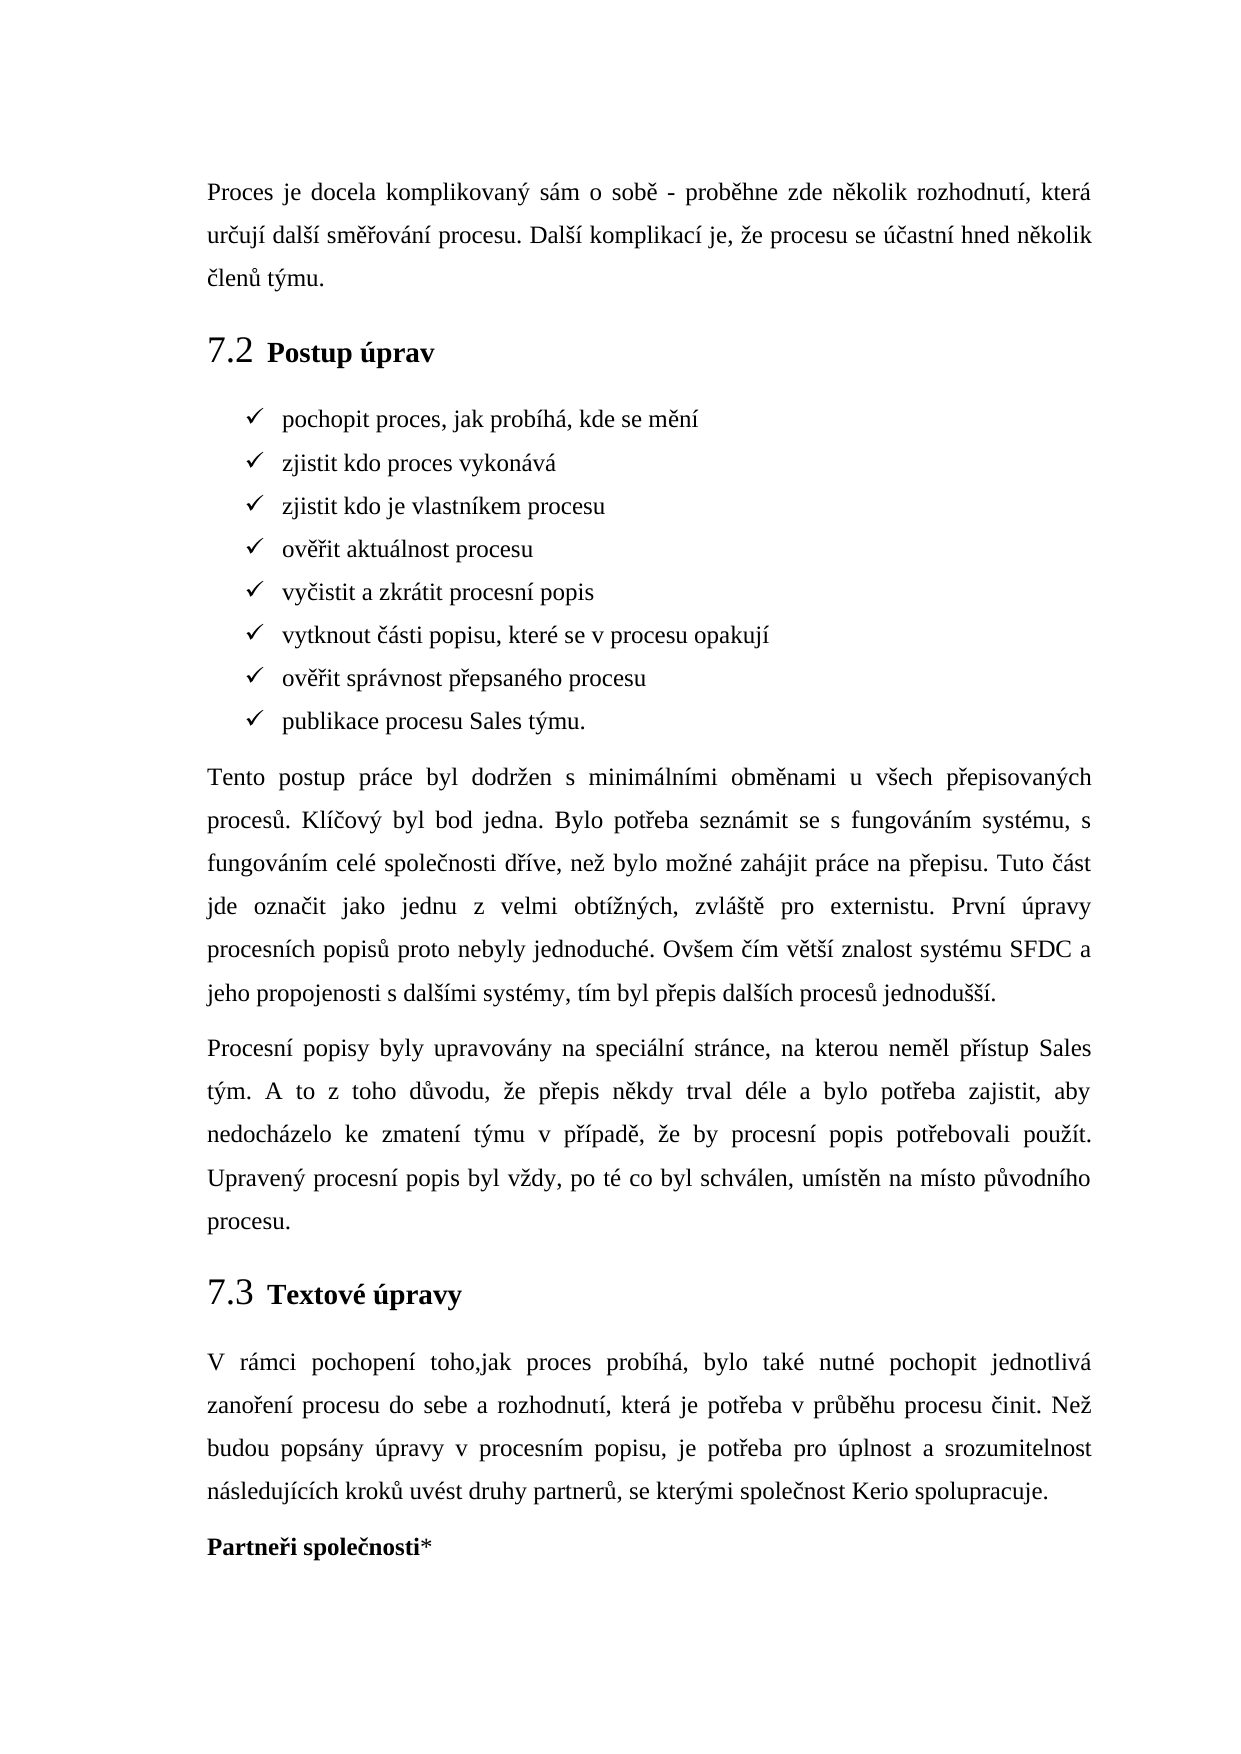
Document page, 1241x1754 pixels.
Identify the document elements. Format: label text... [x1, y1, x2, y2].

text V rámci pochopení toho,jak proces probíhá, bylo také nutné pochopit jednotlivá zanoření procesu do sebe a rozhodnutí, která je potřeba v průběhu procesu činit. Než budou popsány úpravy v procesním popisu, je potřeba pro úplnost a srozumitelnost následujících kroků uvést druhy partnerů, se kterými společnost Kerio spolupracuje. [207, 1347, 1092, 1505]
list vytknout části popisu, které se v procesu opakují [244, 620, 1092, 649]
list zjistit kdo je vlastníkem procesu [244, 491, 1092, 519]
list ověřit aktuálnost procesu [244, 534, 1092, 563]
list pochopit proces, jak probíhá, kde se mění [244, 404, 1092, 433]
list vyčistit a zkrátit procesní popis [244, 577, 1092, 606]
text Partneři společnosti* [207, 1532, 1092, 1561]
list zjistit kdo proces vykonává [244, 448, 1092, 476]
subtitle Postup úprav [207, 327, 1092, 371]
list ověřit správnost přepsaného procesu [244, 663, 1092, 692]
subtitle Textové úpravy [207, 1270, 1092, 1313]
list publikace procesu Sales týmu. [244, 706, 1092, 735]
text Procesní popisy byly upravovány na speciální stránce, na kterou neměl přístup Sales tým. A to z toho důvodu, že přepis někdy trval déle a bylo potřeba zajistit, aby nedocházelo ke zmatení týmu v případě, že by procesní popis potřebovali použít. Upravený procesní popis byl vždy, po té co byl schválen, umístěn na místo původního procesu. [207, 1033, 1092, 1234]
text Proces je docela komplikovaný sám o sobě - proběhne zde několik rozhodnutí, která určují další směřování procesu. Další komplikací je, že procesu se účastní hned několik členů týmu. [207, 177, 1092, 292]
text Tento postup práce byl dodržen s minimálními obměnami u všech přepisovaných procesů. Klíčový byl bod jedna. Bylo potřeba seznámit se s fungováním systému, s fungováním celé společnosti dříve, než bylo možné zahájit práce na přepisu. Tuto část jde označit jako jednu z velmi obtížných, zvláště pro externistu. První úpravy procesních popisů proto nebyly jednoduché. Ovšem čím větší znalost systému SFDC a jeho propojenosti s dalšími systémy, tím byl přepis dalších procesů jednodušší. [207, 762, 1092, 1006]
